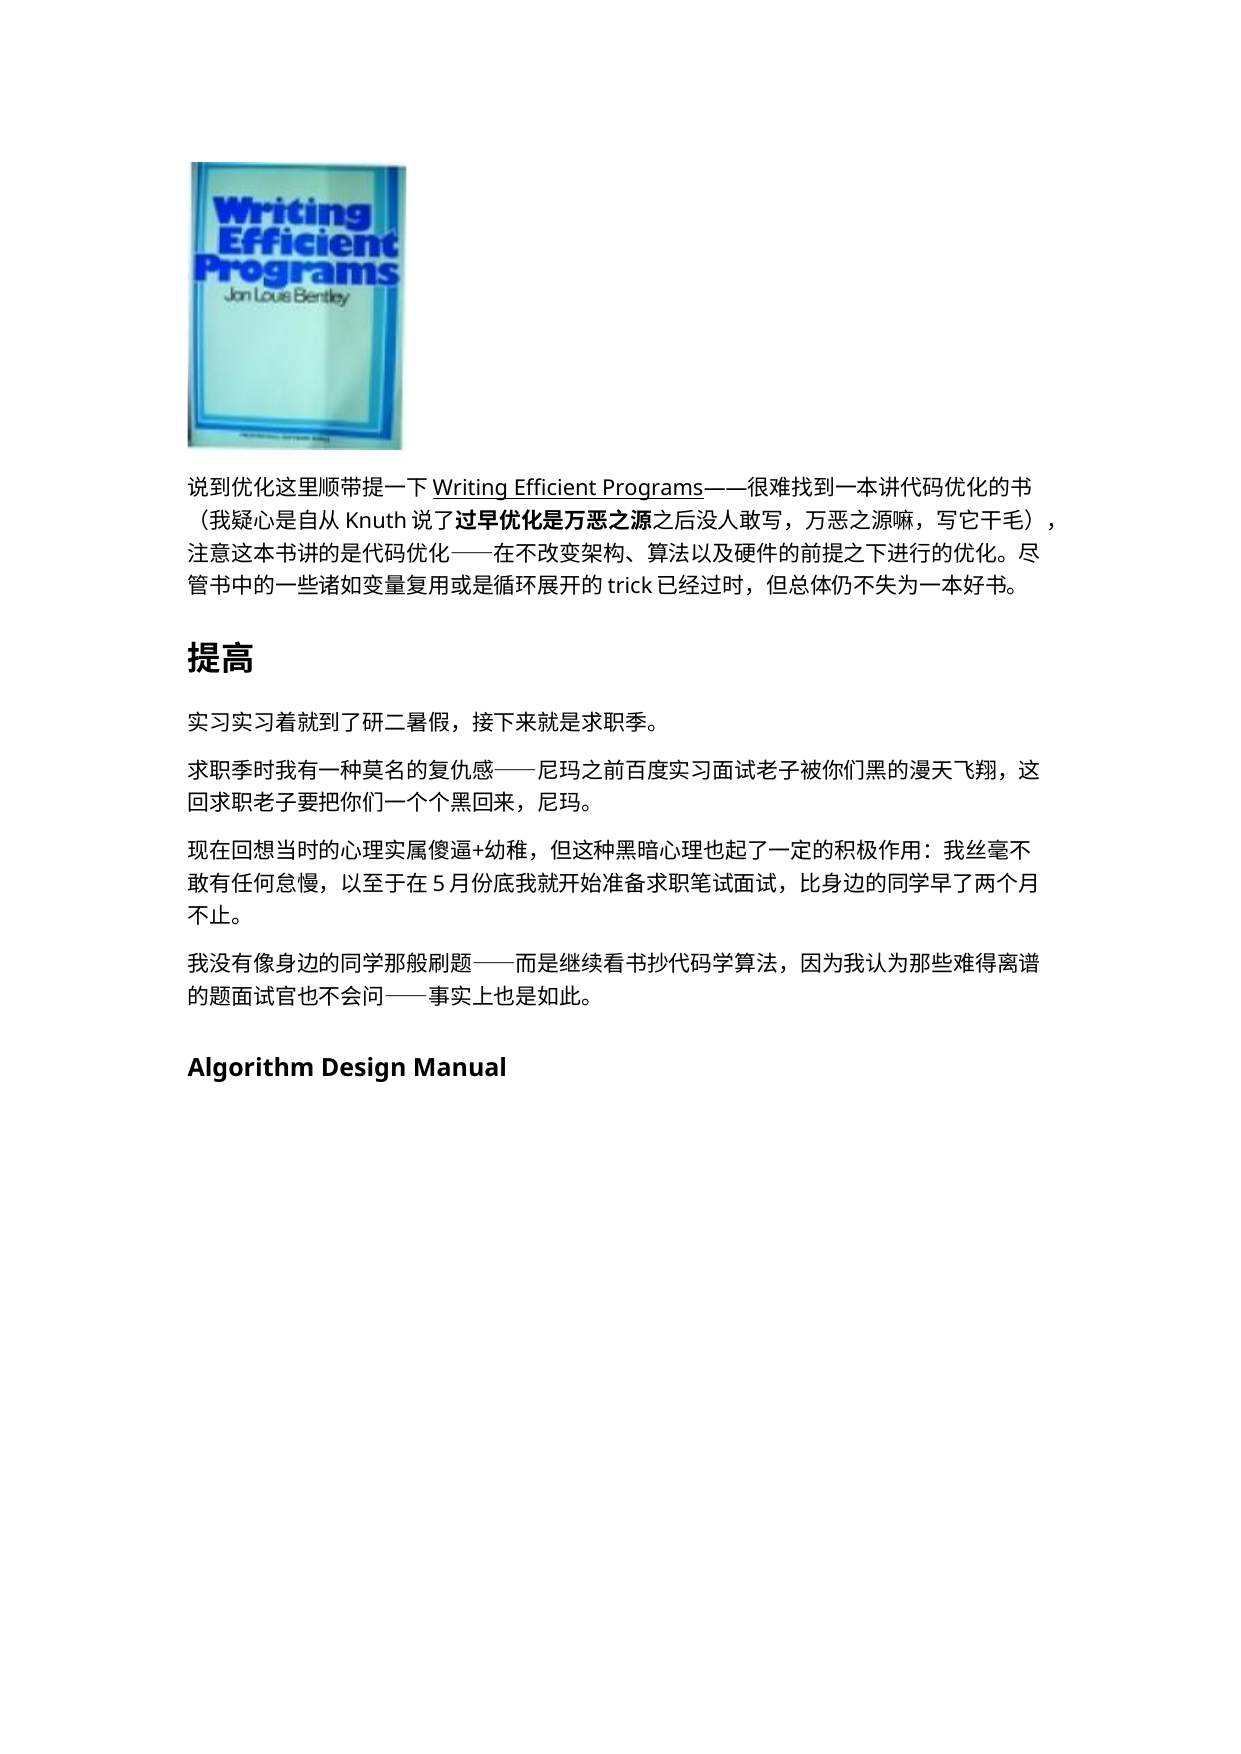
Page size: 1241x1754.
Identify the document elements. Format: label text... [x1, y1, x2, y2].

text 求职季时我有一种莫名的复仇感——尼玛之前百度实习面试老子被你们黑的漫天飞翔，这回求职老子要把你们一个个黑回来，尼玛。 [187, 752, 1053, 817]
text 实习实习着就到了研二暑假，接下来就是求职季。 [187, 704, 1053, 737]
picture [187, 162, 407, 450]
text 说到优化这里顺带提一下Writing Efficient Programs——很难找到一本讲代码优化的书（我疑心是自从Knuth说了过早优化是万恶之源之后没人敢写，万恶之源嘛，写它干毛），注意这本书讲的是代码优化——在不改变架构、算法以及硬件的前提之下进行的优化。尽管书中的一些诸如变量复用或是循环展开的trick已经过时，但总体仍不失为一本好书。 [187, 470, 1053, 600]
text 我没有像身边的同学那般刷题——而是继续看书抄代码学算法，因为我认为那些难得离谱的题面试官也不会问——事实上也是如此。 [187, 946, 1053, 1011]
text Algorithm Design Manual [187, 1034, 1053, 1099]
text 提高 [187, 623, 1053, 688]
text 现在回想当时的心理实属傻逼+幼稚，但这种黑暗心理也起了一定的积极作用：我丝毫不敢有任何怠慢，以至于在5月份底我就开始准备求职笔试面试，比身边的同学早了两个月不止。 [187, 833, 1053, 930]
